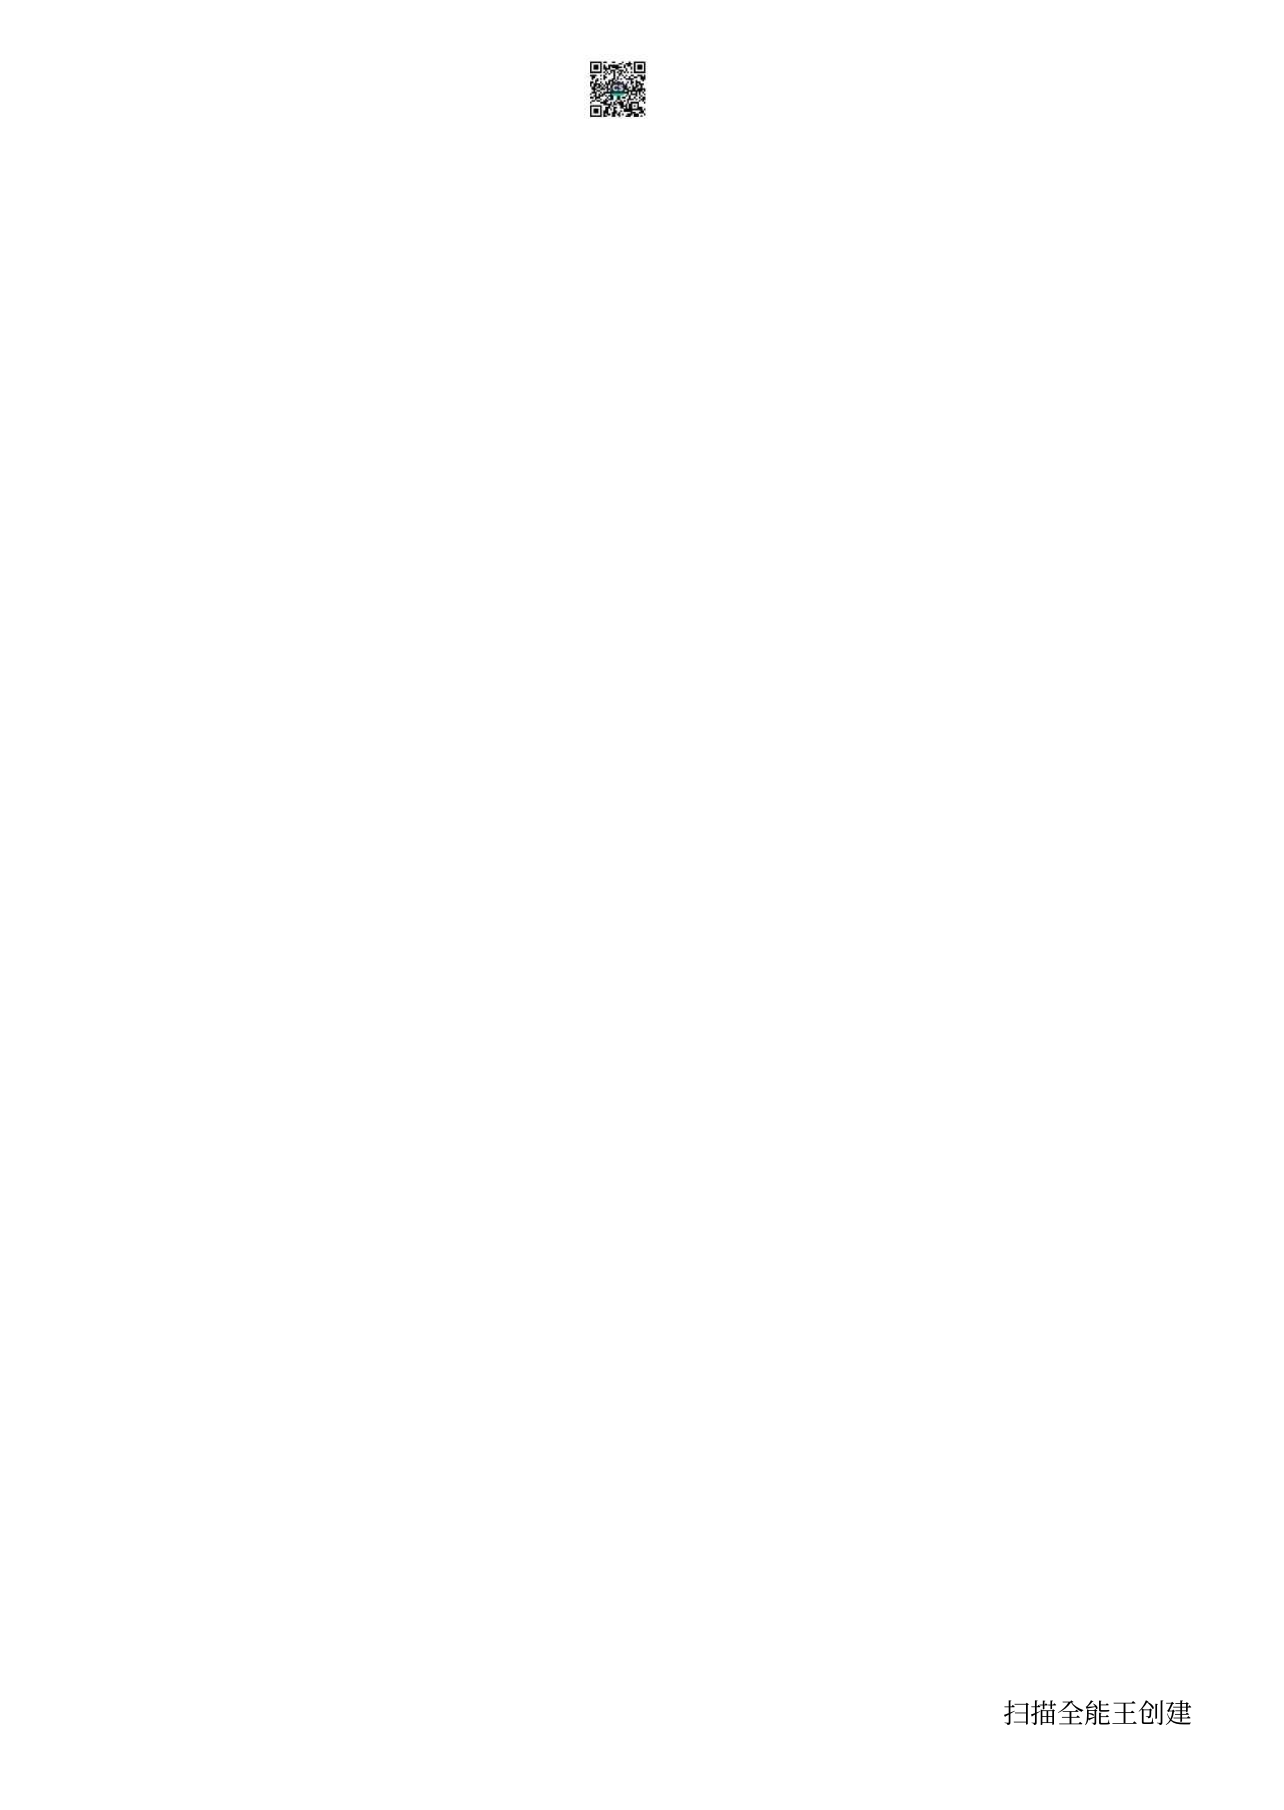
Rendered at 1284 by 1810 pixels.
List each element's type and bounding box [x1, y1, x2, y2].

picture [583, 54, 653, 124]
